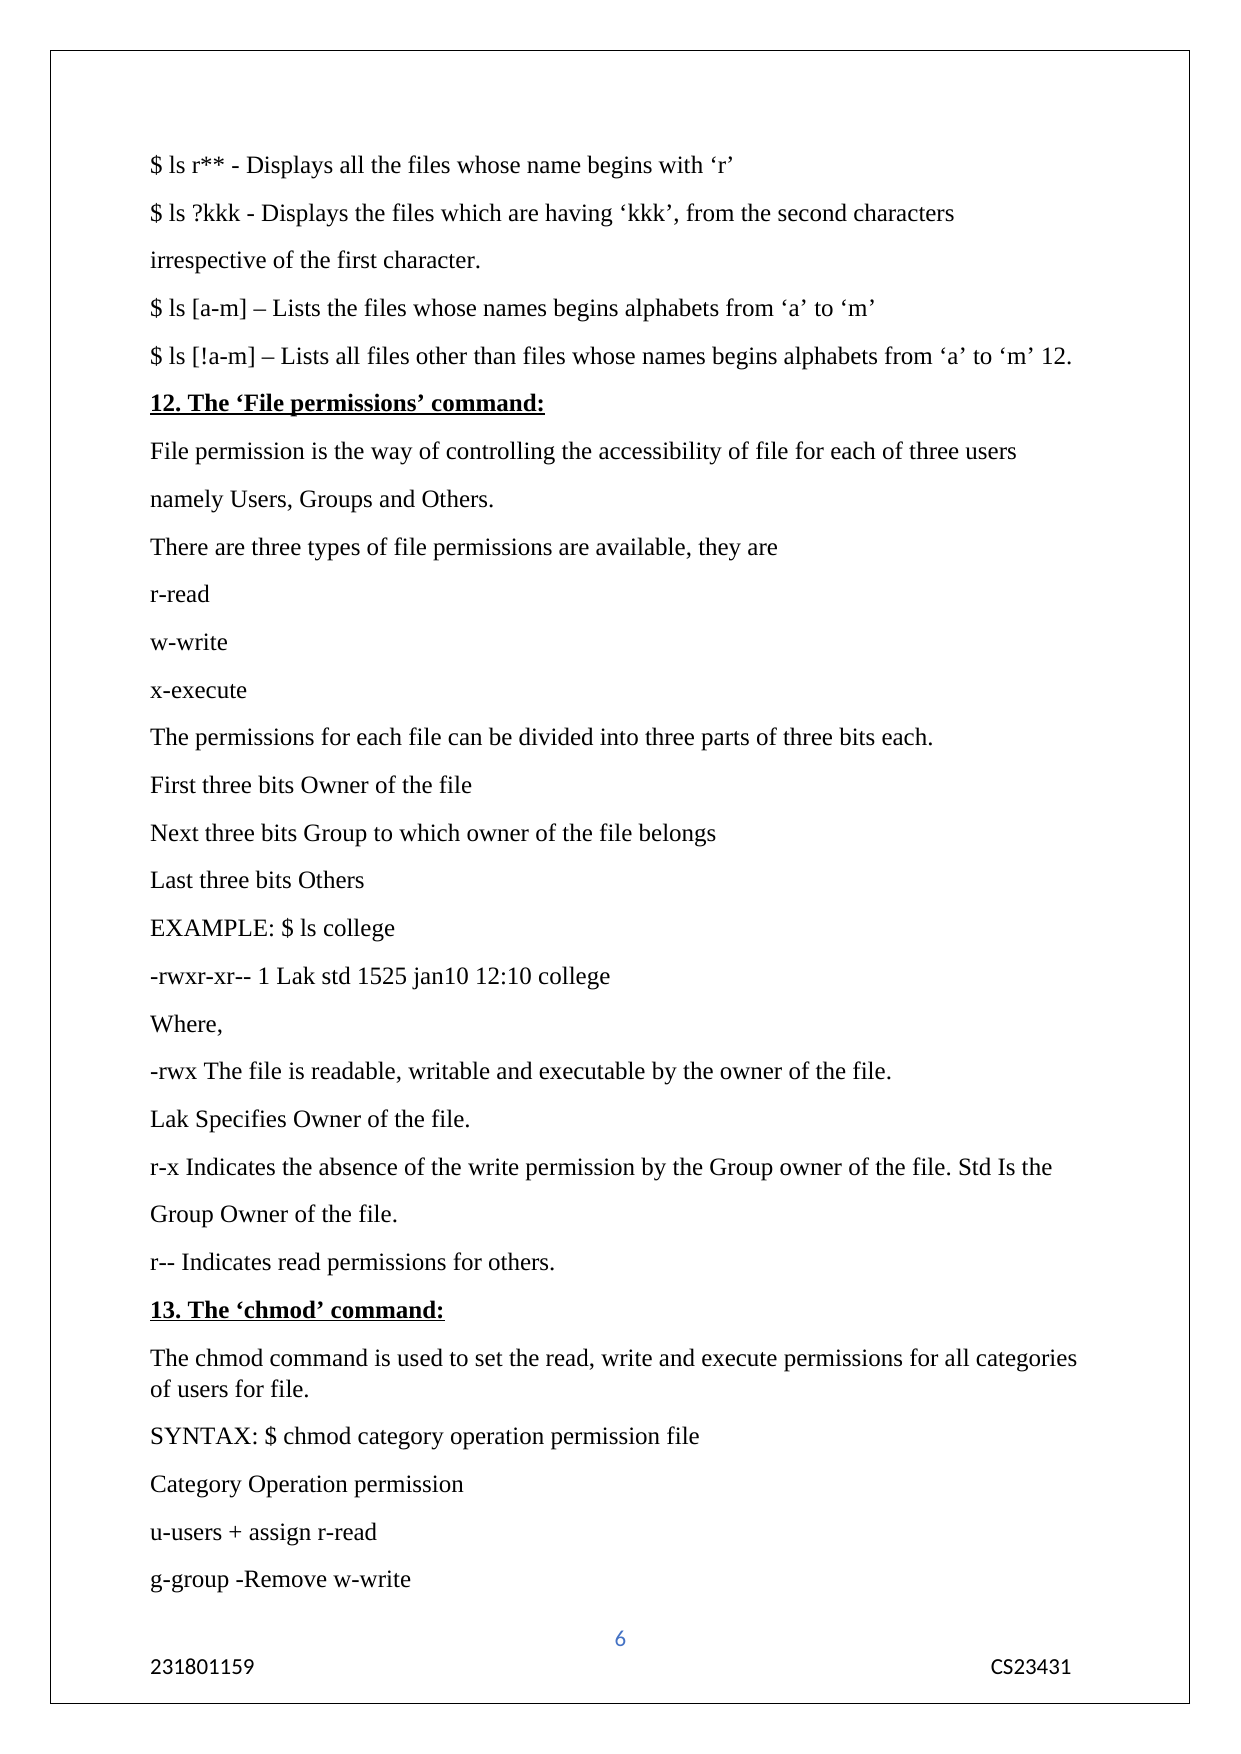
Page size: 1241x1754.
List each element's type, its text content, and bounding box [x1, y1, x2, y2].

text -rwxr-xr-- 1 Lak std 1525 jan10 12:10 college [150, 961, 1090, 990]
text Where, [150, 1009, 1090, 1037]
text g-group -Remove w-write [150, 1564, 1090, 1593]
text Last three bits Others [150, 866, 1090, 894]
text There are three types of file permissions are available, they are [150, 532, 1090, 560]
text 12. The ‘File permissions’ command: [150, 388, 1090, 417]
text $ ls [a-m] – Lists the files whose names begins alphabets from ‘a’ to ‘m’ [150, 293, 1090, 322]
text r-- Indicates read permissions for others. [150, 1247, 1090, 1276]
text 13. The ‘chmod’ command: [150, 1295, 1090, 1324]
text $ ls ?kkk - Displays the files which are having ‘kkk’, from the second characters [150, 198, 1090, 226]
text irrespective of the first character. [150, 245, 1090, 274]
text r-x Indicates the absence of the write permission by the Group owner of the file. Std Is the [150, 1152, 1090, 1181]
text File permission is the way of controlling the accessibility of file for each of three users [150, 436, 1090, 465]
text $ ls [!a-m] – Lists all files other than files whose names begins alphabets from ‘a’ to ‘m’ 12. [150, 341, 1090, 369]
text namely Users, Groups and Others. [150, 484, 1090, 513]
text Category Operation permission [150, 1469, 1090, 1498]
text Next three bits Group to which owner of the file belongs [150, 818, 1090, 847]
text Group Owner of the file. [150, 1199, 1090, 1228]
text w-write [150, 627, 1090, 656]
text -rwx The file is readable, writable and executable by the owner of the file. [150, 1056, 1090, 1085]
text Lak Specifies Owner of the file. [150, 1104, 1090, 1133]
text x-execute [150, 675, 1090, 703]
text $ ls r** - Displays all the files whose name begins with ‘r’ [150, 150, 1090, 179]
text First three bits Owner of the file [150, 770, 1090, 799]
text EXAMPLE: $ ls college [150, 913, 1090, 942]
text u-users + assign r-read [150, 1517, 1090, 1546]
text r-read [150, 579, 1090, 608]
text SYNTAX: $ chmod category operation permission file [150, 1421, 1090, 1450]
text The chmod command is used to set the read, write and execute permissions for all categories of users for file. [150, 1343, 1090, 1402]
text The permissions for each file can be divided into three parts of three bits each. [150, 722, 1090, 751]
